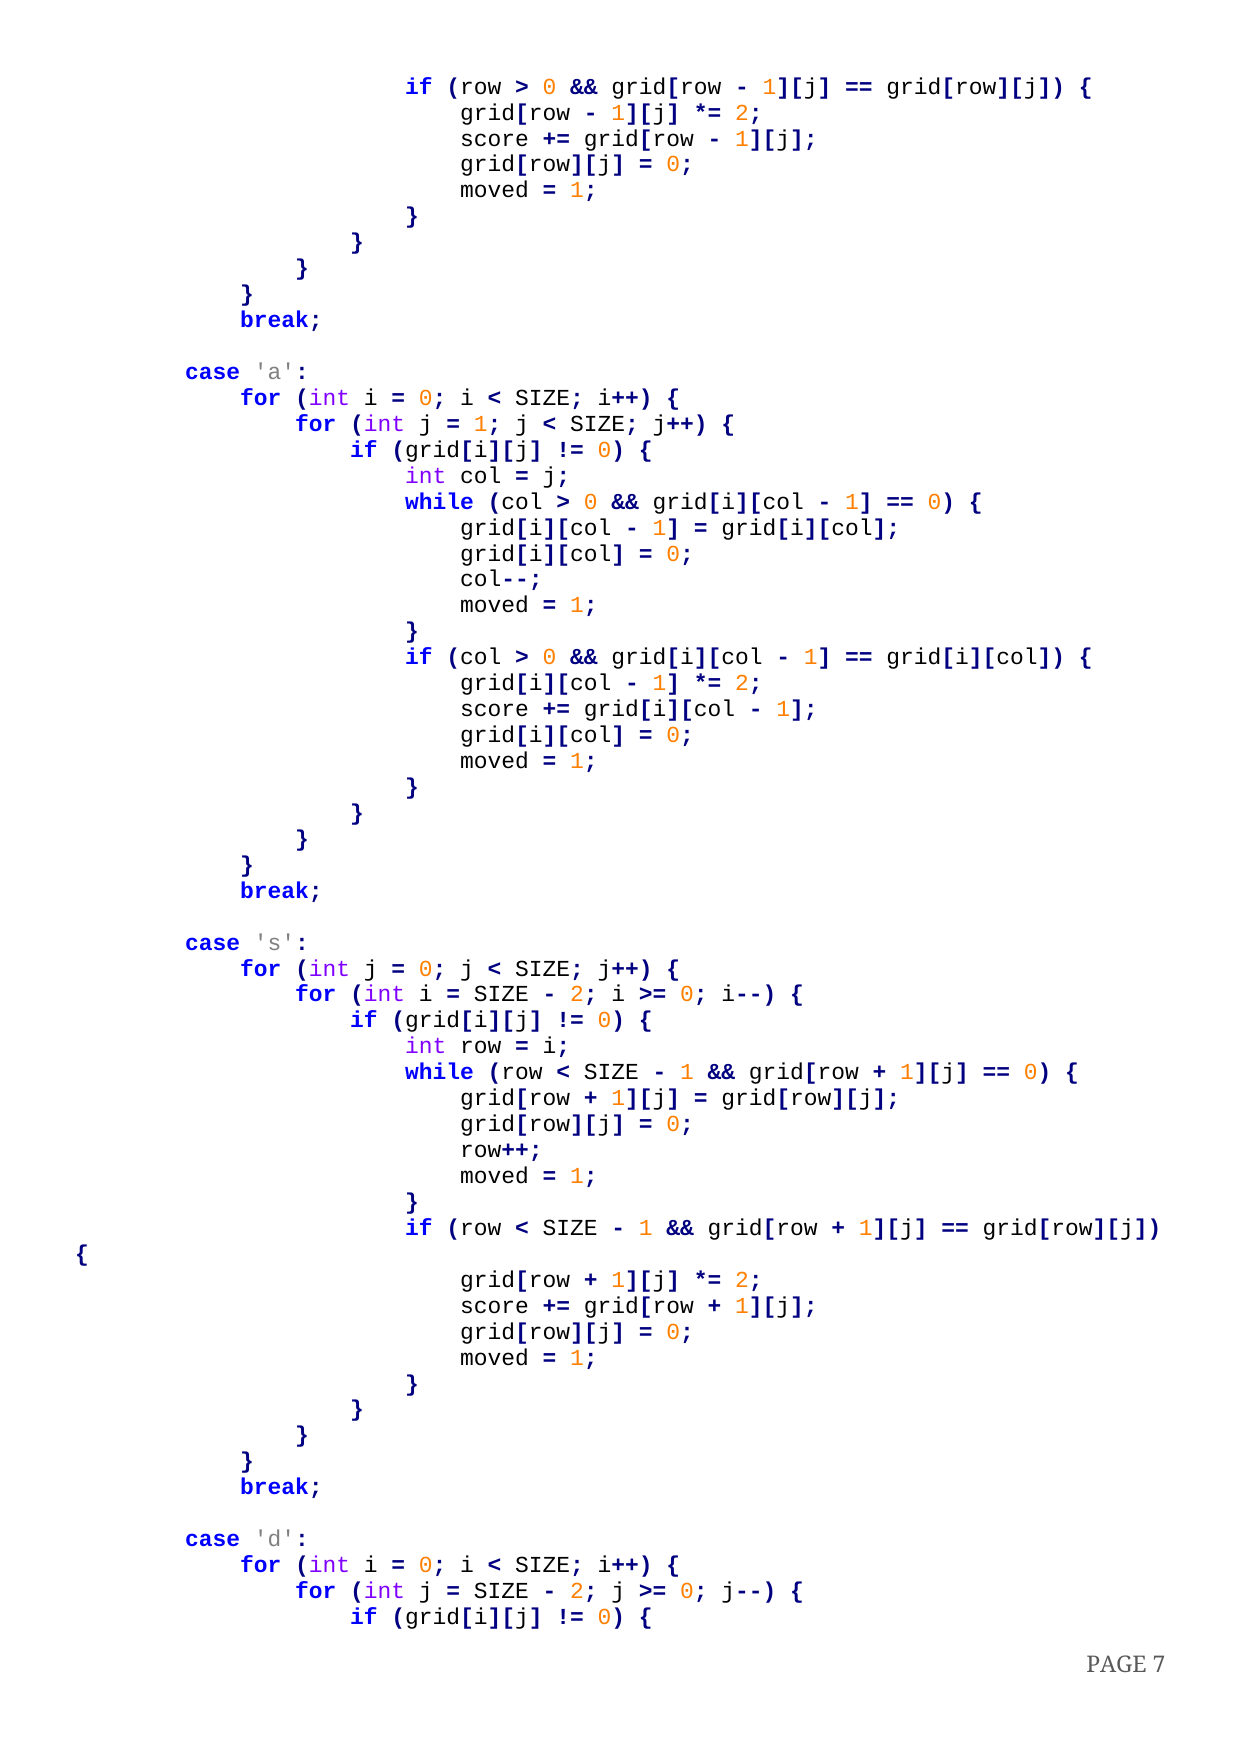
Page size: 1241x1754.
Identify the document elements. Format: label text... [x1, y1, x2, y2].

text for (int j = 0; j < SIZE; j++) { [75, 957, 1165, 983]
text grid[row][j] = 0; [75, 1320, 1165, 1346]
text } [75, 231, 1165, 257]
text } [75, 775, 1165, 801]
text break; [75, 1476, 1165, 1502]
text if (col > 0 && grid[i][col - 1] == grid[i][col]) { [75, 646, 1165, 672]
text if (grid[i][j] != 0) { [75, 438, 1165, 464]
text moved = 1; [75, 1164, 1165, 1190]
text int col = j; [75, 464, 1165, 490]
text grid[i][col - 1] = grid[i][col]; [75, 516, 1165, 542]
text } [75, 1190, 1165, 1216]
text if (row < SIZE - 1 && grid[row + 1][j] == grid[row][j]) { [75, 1216, 1165, 1268]
text for (int j = 1; j < SIZE; j++) { [75, 412, 1165, 438]
text for (int i = SIZE - 2; i >= 0; i--) { [75, 983, 1165, 1009]
text grid[row - 1][j] *= 2; [75, 101, 1165, 127]
text } [75, 282, 1165, 308]
text case 's': [75, 931, 1165, 957]
text for (int i = 0; i < SIZE; i++) { [75, 1553, 1165, 1579]
text col--; [75, 568, 1165, 594]
text grid[i][col - 1] *= 2; [75, 672, 1165, 697]
text case 'a': [75, 360, 1165, 386]
text moved = 1; [75, 749, 1165, 775]
text while (col > 0 && grid[i][col - 1] == 0) { [75, 490, 1165, 516]
text } [75, 1398, 1165, 1424]
text score += grid[row - 1][j]; [75, 127, 1165, 153]
text grid[row][j] = 0; [75, 1112, 1165, 1138]
text grid[i][col] = 0; [75, 723, 1165, 749]
text score += grid[i][col - 1]; [75, 697, 1165, 723]
text } [75, 1424, 1165, 1450]
text grid[row][j] = 0; [75, 153, 1165, 179]
text if (grid[i][j] != 0) { [75, 1009, 1165, 1035]
text if (row > 0 && grid[row - 1][j] == grid[row][j]) { [75, 75, 1165, 101]
text } [75, 620, 1165, 646]
text if (grid[i][j] != 0) { [75, 1605, 1165, 1631]
text grid[row + 1][j] *= 2; [75, 1268, 1165, 1294]
text } [75, 1372, 1165, 1398]
text } [75, 257, 1165, 282]
text grid[i][col] = 0; [75, 542, 1165, 568]
text case 'd': [75, 1527, 1165, 1553]
text int row = i; [75, 1035, 1165, 1061]
text score += grid[row + 1][j]; [75, 1294, 1165, 1320]
text for (int i = 0; i < SIZE; i++) { [75, 386, 1165, 412]
text } [75, 827, 1165, 853]
text row++; [75, 1138, 1165, 1164]
text while (row < SIZE - 1 && grid[row + 1][j] == 0) { [75, 1061, 1165, 1087]
text moved = 1; [75, 1346, 1165, 1372]
text moved = 1; [75, 594, 1165, 620]
text break; [75, 879, 1165, 905]
text moved = 1; [75, 179, 1165, 205]
text } [75, 801, 1165, 827]
text for (int j = SIZE - 2; j >= 0; j--) { [75, 1579, 1165, 1605]
text } [75, 205, 1165, 231]
text } [75, 1450, 1165, 1476]
text break; [75, 308, 1165, 334]
text } [75, 853, 1165, 879]
text grid[row + 1][j] = grid[row][j]; [75, 1087, 1165, 1112]
